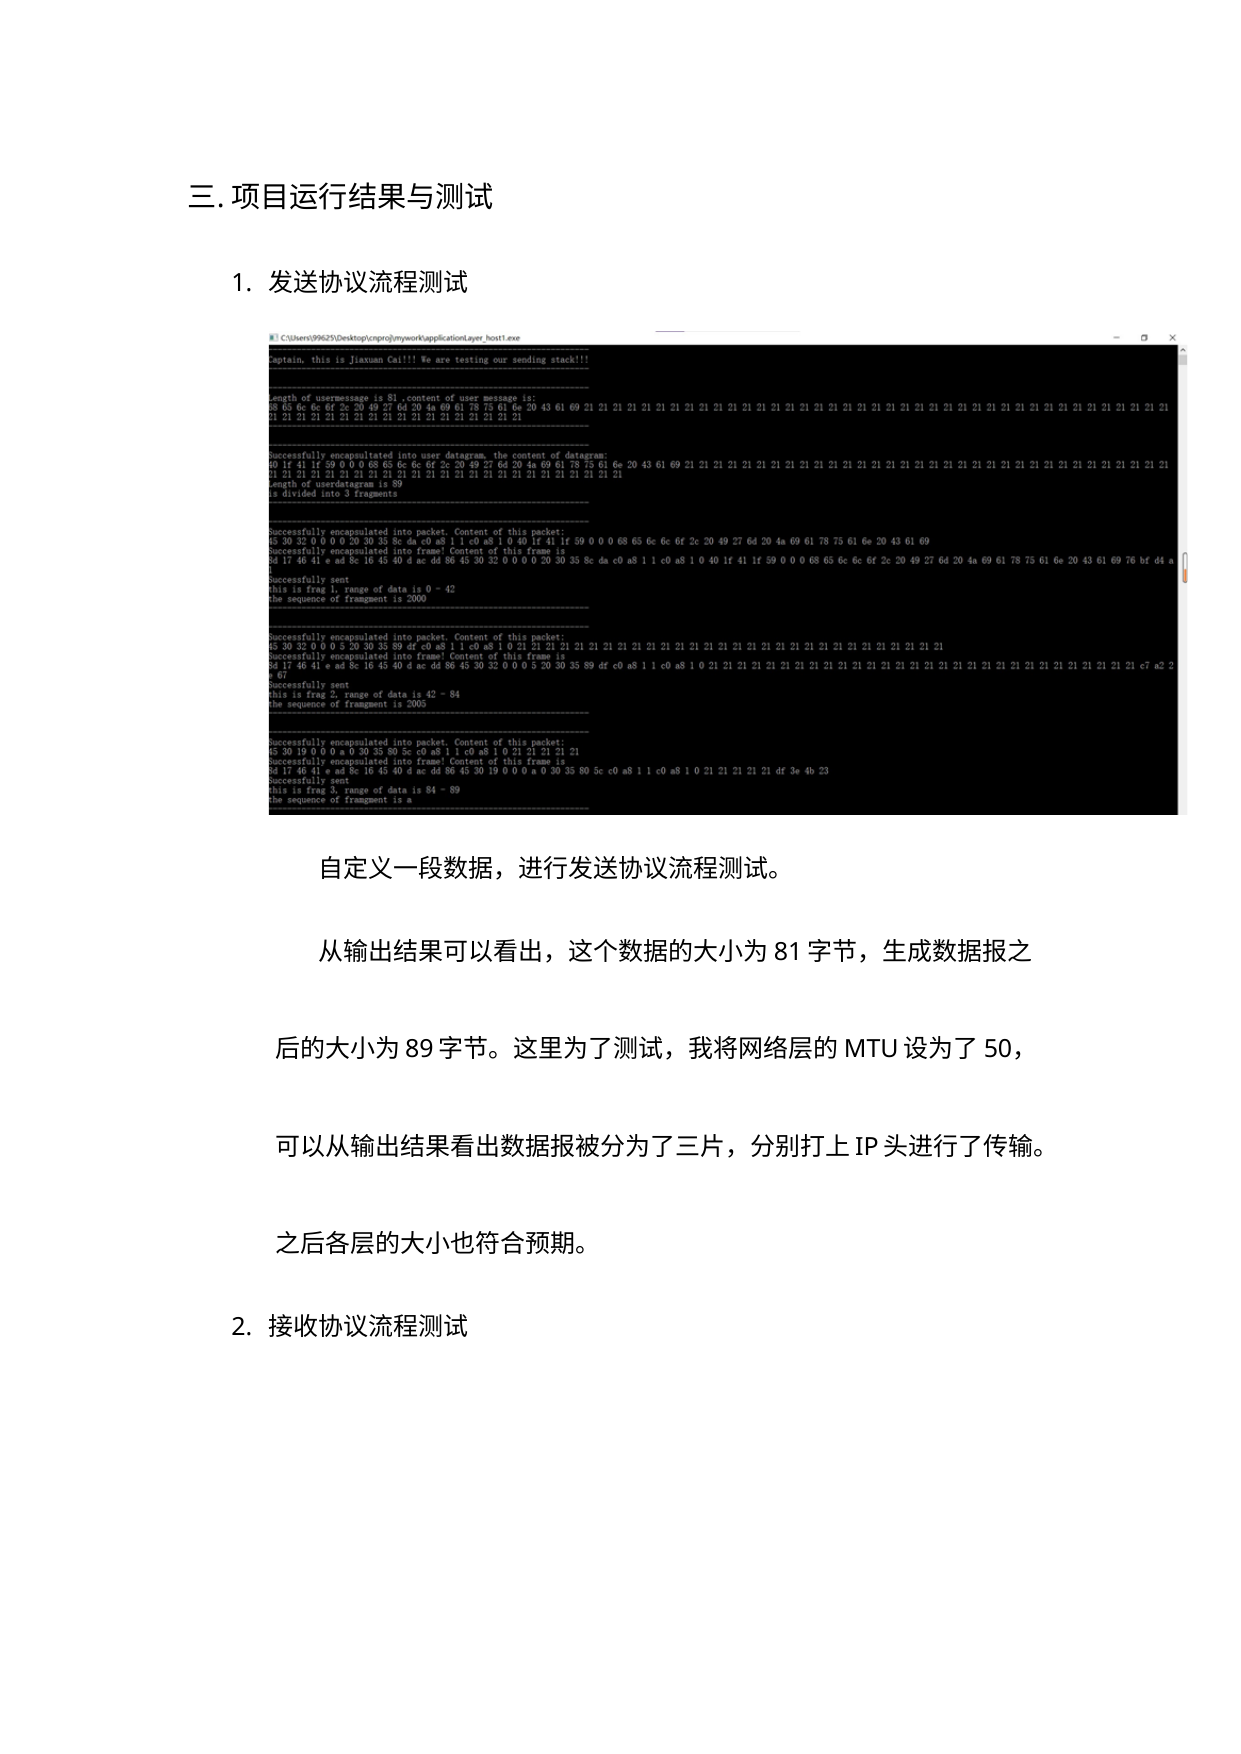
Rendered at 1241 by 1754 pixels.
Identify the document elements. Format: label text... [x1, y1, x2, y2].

picture [268, 331, 1188, 815]
list 自定义一段数据，进行发送协议流程测试。 [269, 834, 1053, 899]
list 项目运行结果与测试 [187, 162, 1053, 227]
list 接收协议流程测试 [231, 1292, 1053, 1357]
list 从输出结果可以看出，这个数据的大小为81字节，生成数据报之后的大小为89字节。这里为了测试，我将网络层的MTU设为了50，可以从输出结果看出数据报被分为了三片，分别打上IP头进行了传输。之后各层的大小也符合预期。 [275, 917, 1053, 1274]
list 发送协议流程测试 [231, 248, 1053, 313]
